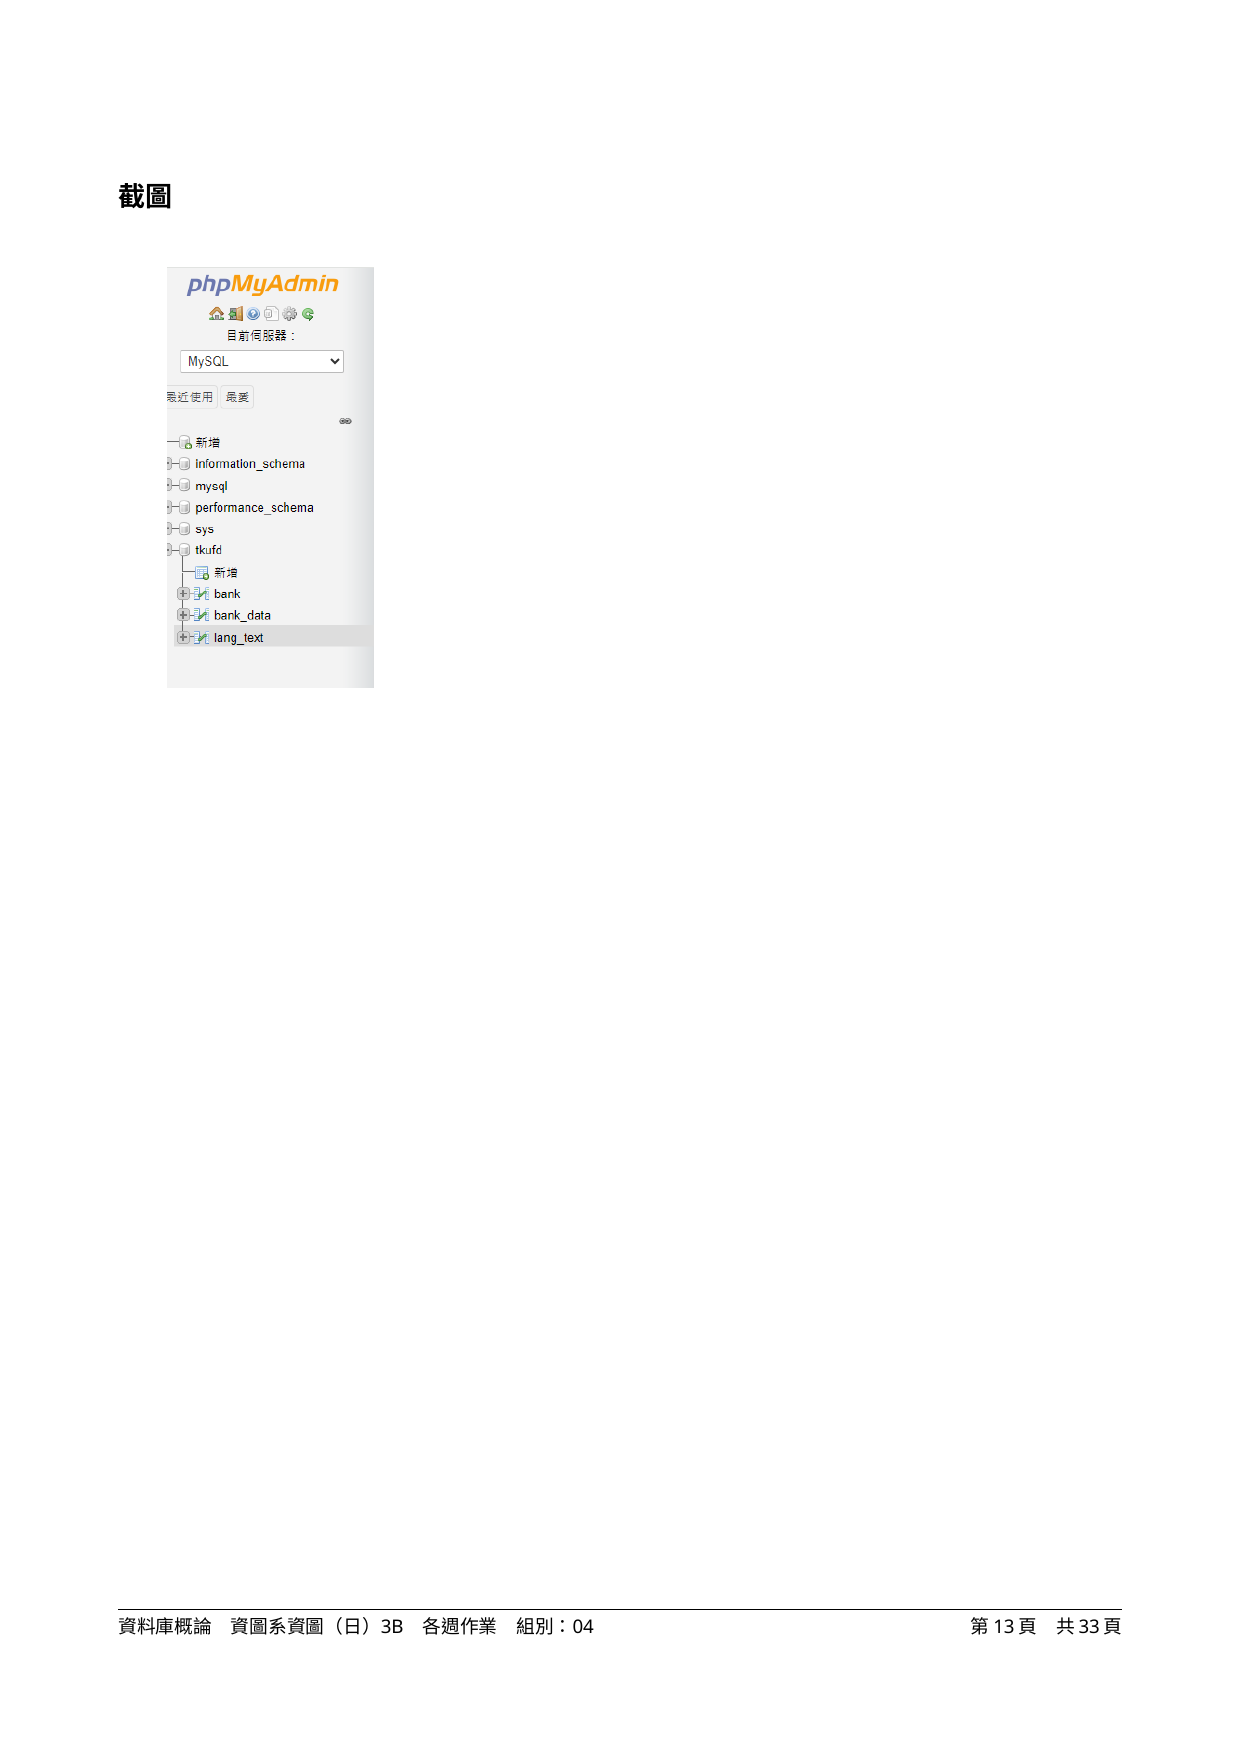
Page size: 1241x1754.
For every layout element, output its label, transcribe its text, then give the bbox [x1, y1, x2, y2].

picture [167, 266, 374, 688]
subtitle 截圖 [118, 157, 1122, 232]
